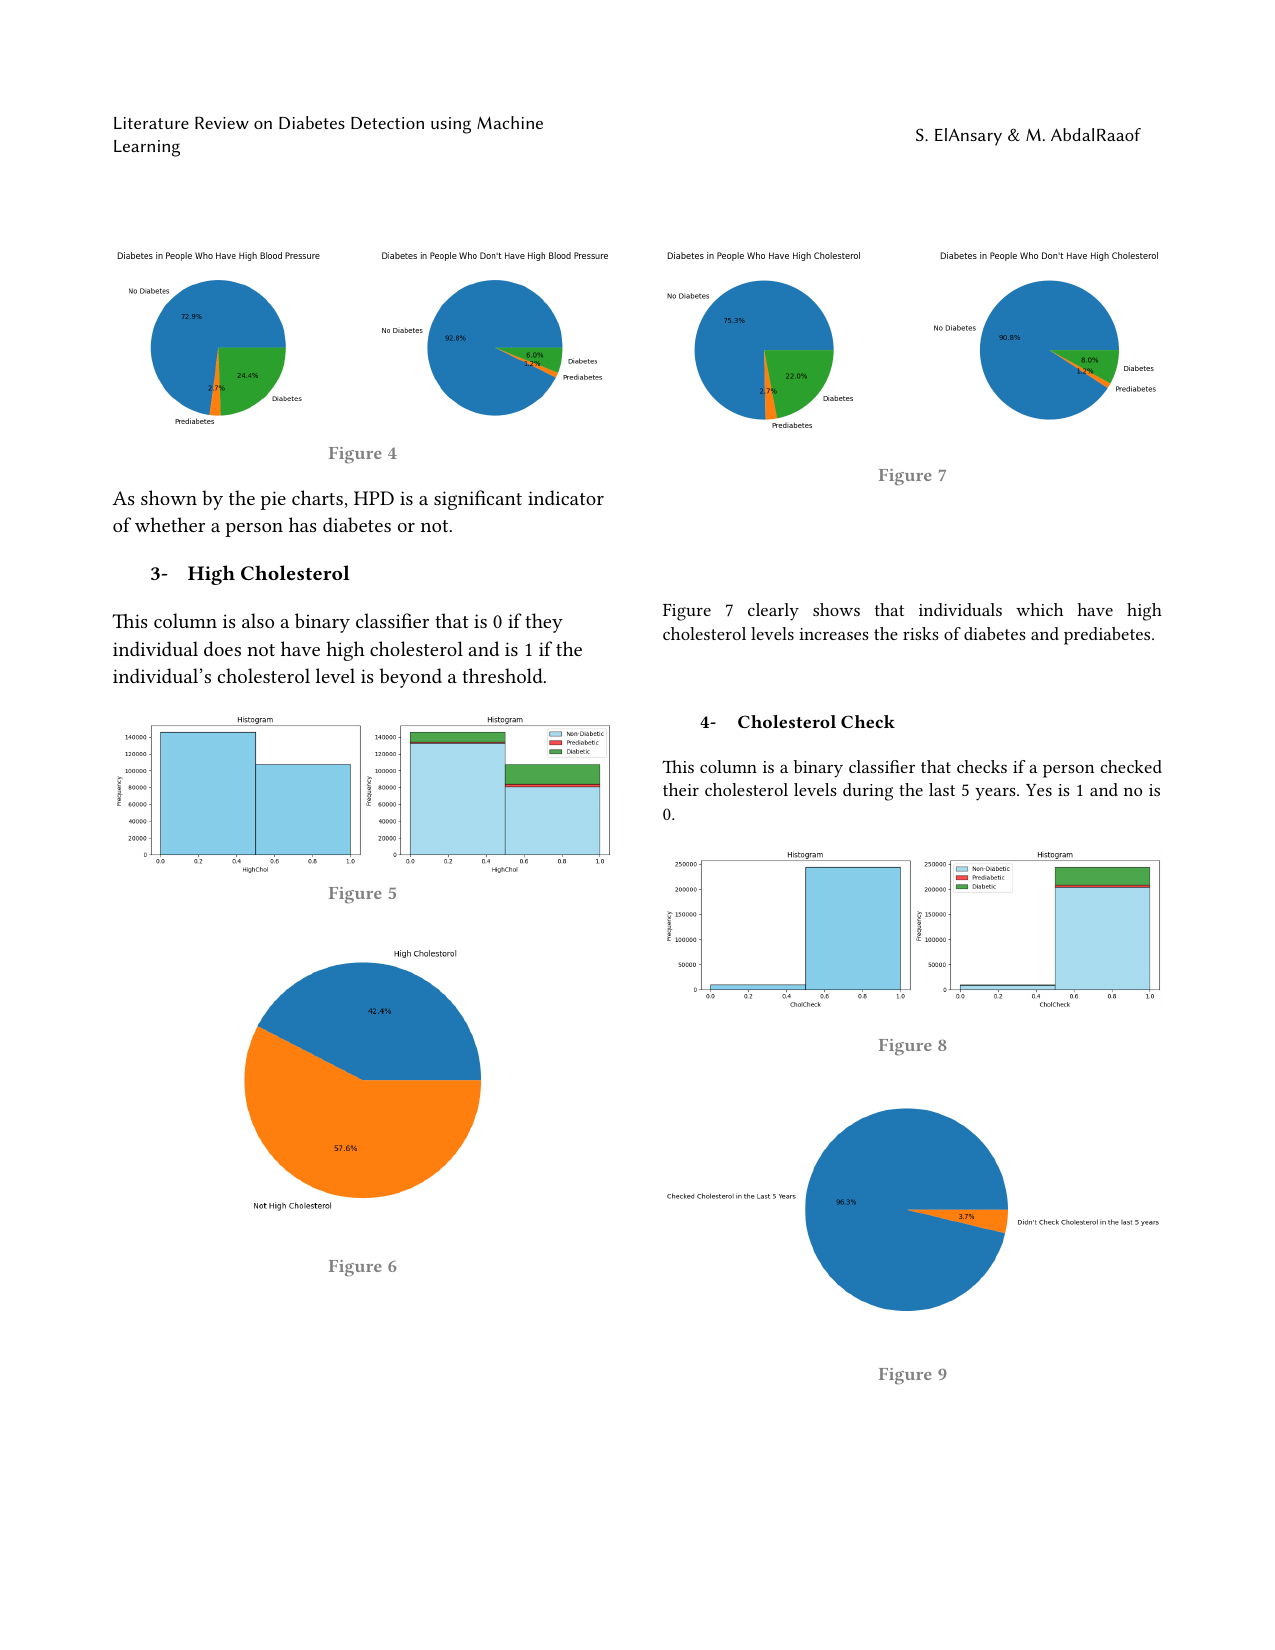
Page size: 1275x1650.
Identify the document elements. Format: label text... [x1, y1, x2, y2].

text This column is a binary classifier that checks if a person checked their cholesterol levels during the last 5 years. Yes is 1 and no is 0. [662, 756, 1162, 824]
list High Cholesterol [150, 562, 612, 586]
text As shown by the pie charts, HPD is a significant indicator of whether a person has diabetes or not. [112, 487, 612, 538]
text Figure 8 [662, 1034, 1162, 1056]
text Figure 6 [112, 1256, 612, 1277]
picture [662, 1078, 1163, 1341]
list Cholesterol Check [700, 712, 1162, 733]
picture [209, 927, 516, 1233]
text Figure 9 [662, 1364, 1162, 1385]
picture [662, 847, 1163, 1012]
picture [112, 247, 613, 437]
text Figure 7 [662, 464, 1162, 486]
picture [112, 713, 613, 877]
text Figure 4 [112, 442, 612, 464]
picture [662, 247, 1163, 442]
text Figure 7 clearly shows that individuals which have high cholesterol levels increases the risks of diabetes and prediabetes. [662, 600, 1162, 645]
text Figure 5 [112, 883, 612, 904]
text This column is also a binary classifier that is 0 if they individual does not have high cholesterol and is 1 if the individual’s cholesterol level is beyond a threshold. [112, 610, 612, 689]
